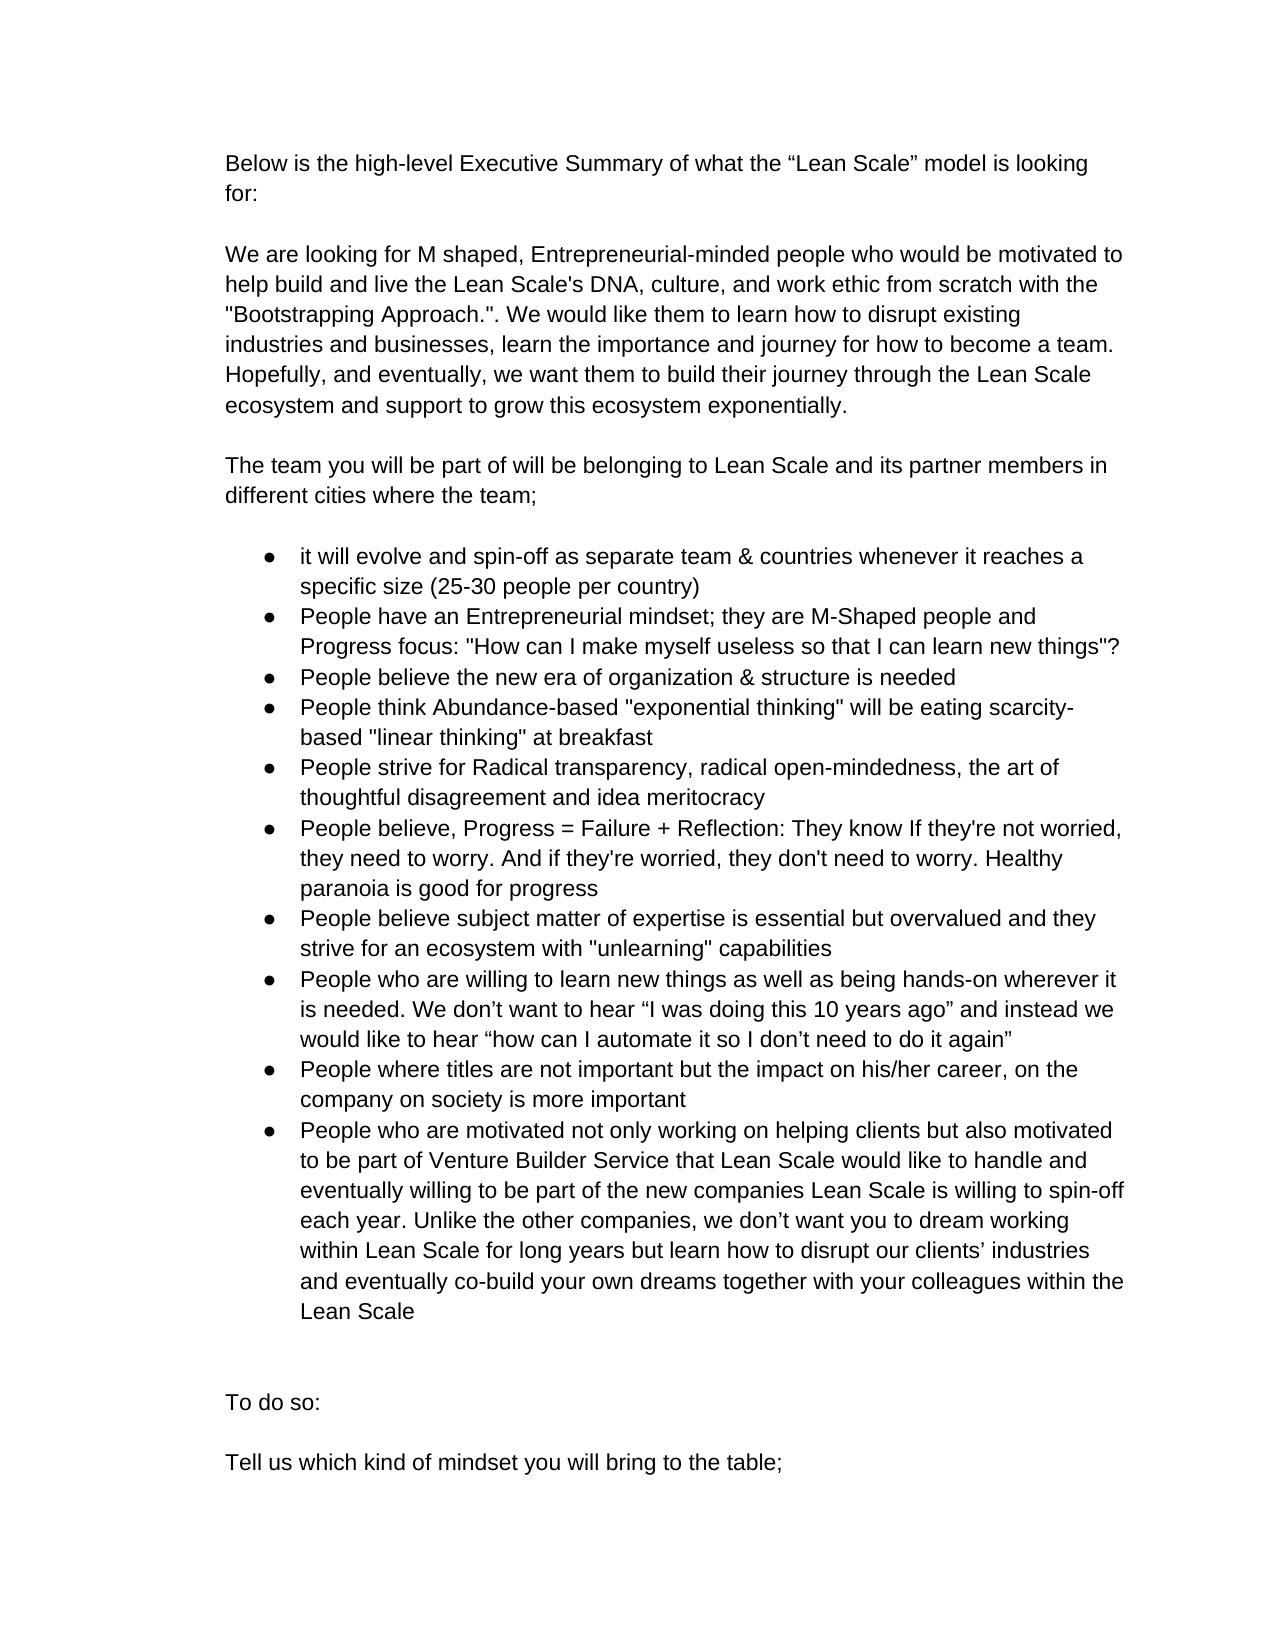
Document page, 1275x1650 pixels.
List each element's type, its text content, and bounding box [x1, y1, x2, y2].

list People think Abundance-based "exponential thinking" will be eating scarcity-based "linear thinking" at breakfast [262, 694, 1125, 750]
text To do so: [225, 1388, 1125, 1415]
list People where titles are not important but the impact on his/her career, on the company on society is more important [262, 1056, 1125, 1113]
text We are looking for M shaped, Entrepreneurial-minded people who would be motivated to help build and live the Lean Scale's DNA, culture, and work ethic from scratch with the "Bootstrapping Approach.". We would like them to learn how to disrupt existing industries and businesses, learn the importance and journey for how to become a team. Hopefully, and eventually, we want them to build their journey through the Lean Scale ecosystem and support to grow this ecosystem exponentially. [225, 241, 1125, 418]
list People believe, Progress = Failure + Reflection: They know If they're not worried, they need to worry. And if they're worried, they don't need to worry. Healthy paranoia is good for progress [262, 814, 1125, 901]
list People who are willing to learn new things as well as being hands-on wherever it is needed. We don’t want to hear “I was doing this 10 years ago” and instead we would like to hear “how can I automate it so I don’t need to do it again” [262, 966, 1125, 1052]
text The team you will be part of will be belonging to Lean Scale and its partner members in different cities where the team; [225, 452, 1125, 509]
list People have an Entrepreneurial mindset; they are M-Shaped people and Progress focus: "How can I make myself useless so that I can learn new things"? [262, 603, 1125, 660]
list People believe the new era of organization & structure is needed [262, 663, 1125, 690]
list it will evolve and spin-off as separate team & countries whenever it reaches a specific size (25-30 people per country) [262, 543, 1125, 599]
list People believe subject matter of expertise is essential but overvalued and they strive for an ecosystem with "unlearning" capabilities [262, 905, 1125, 962]
text Tell us which kind of mindset you will bring to the table; [225, 1449, 1125, 1475]
list People strive for Radical transparency, radical open-mindedness, the art of thoughtful disagreement and idea meritocracy [262, 754, 1125, 811]
list People who are motivated not only working on helping clients but also motivated to be part of Venture Builder Service that Lean Scale would like to handle and eventually willing to be part of the new companies Lean Scale is willing to spin-off each year. Unlike the other companies, we don’t want you to dream working within Lean Scale for long years but learn how to disrupt our clients’ industries and eventually co-build your own dreams together with your colleagues within the Lean Scale [262, 1117, 1125, 1324]
text Below is the high-level Executive Summary of what the “Lean Scale” model is looking for: [225, 150, 1125, 207]
